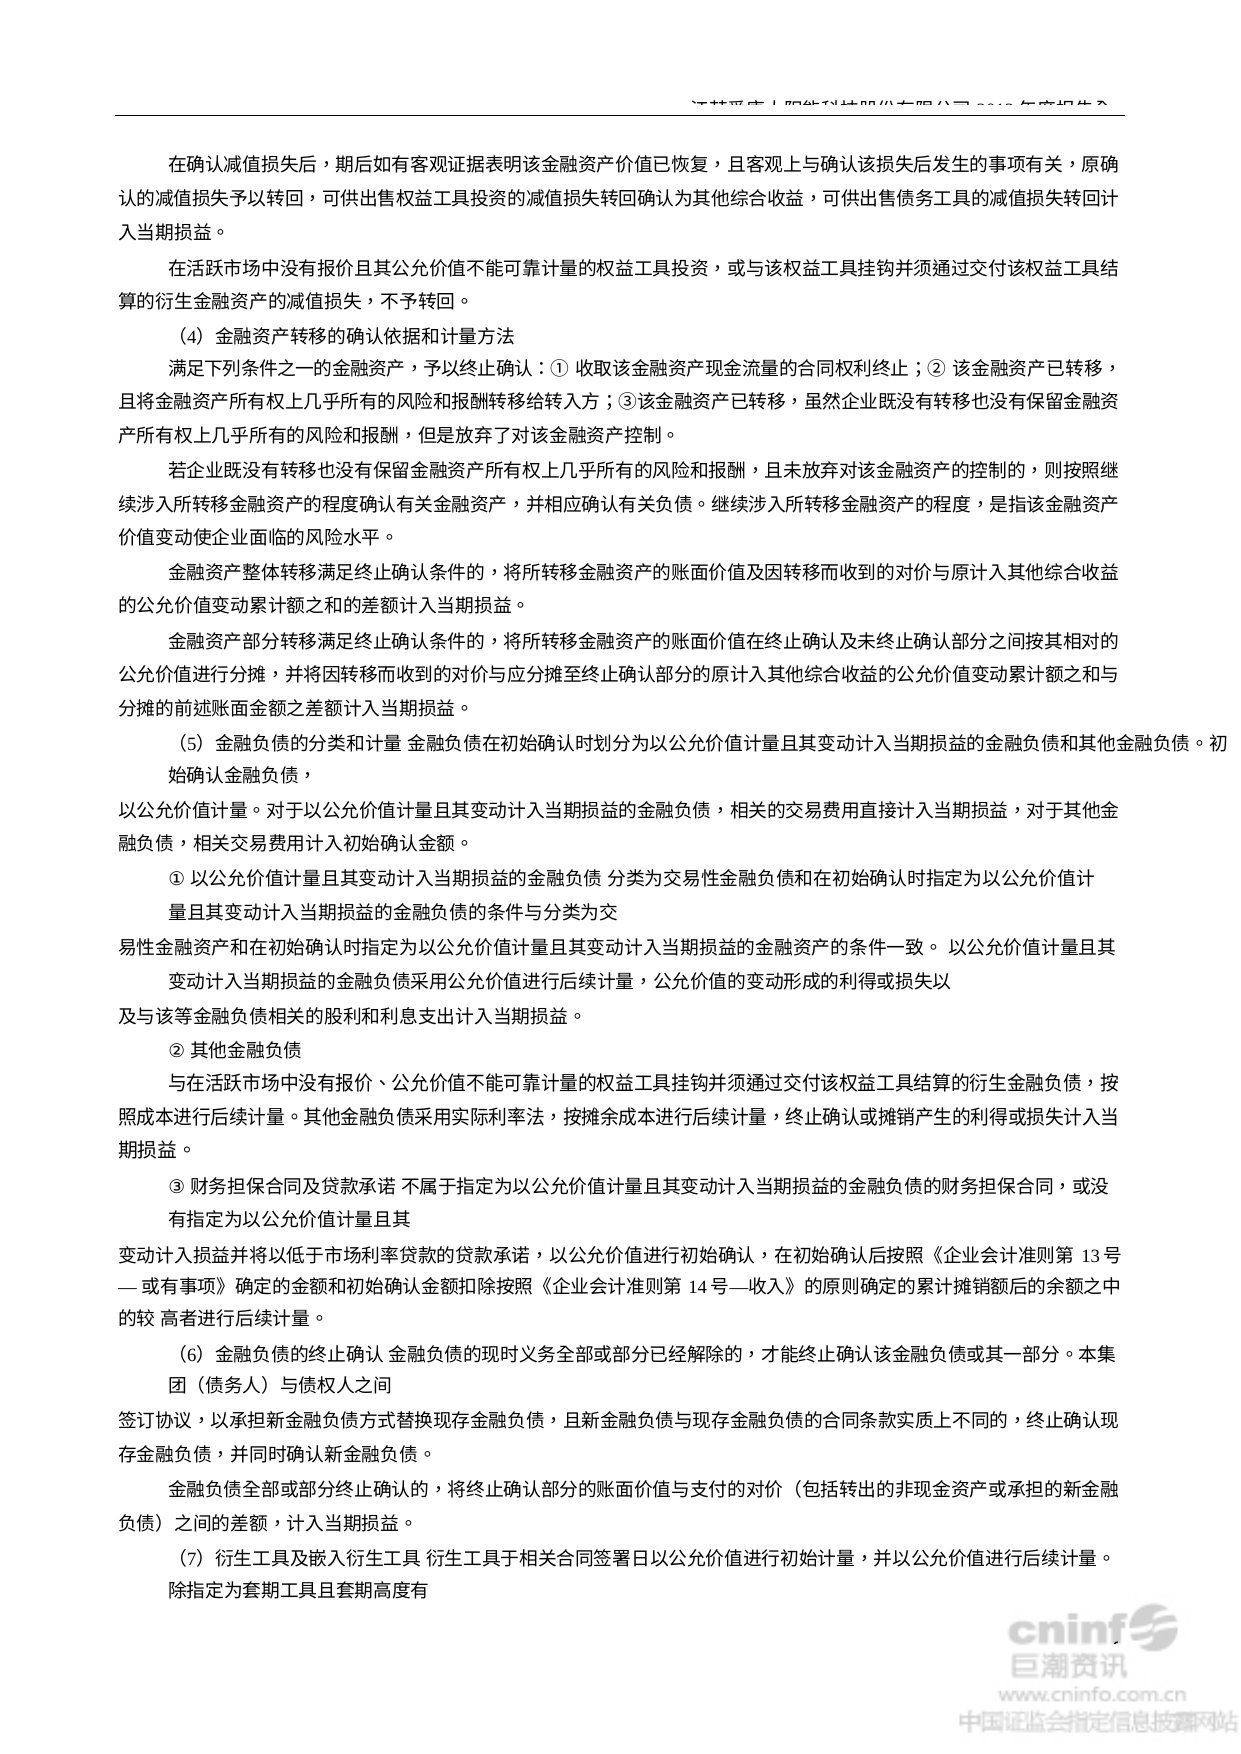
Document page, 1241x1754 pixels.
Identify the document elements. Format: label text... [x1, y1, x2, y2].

picture [958, 1593, 1241, 1754]
text 在确认减值损失后，期后如有客观证据表明该金融资产价值已恢复，且客观上与确认该损失后发生的事项有关，原确 认的减值损失予以转回，可供出售权益工具投资的减值损失转回确认为其他综合收益，可供出售债务工具的减值损失转回计 入当期损益。 [118, 151, 1122, 245]
text 金融资产部分转移满足终止确认条件的，将所转移金融资产的账面价值在终止确认及未终止确认部分之间按其相对的 公允价值进行分摊，并将因转移而收到的对价与应分摊至终止确认部分的原计入其他综合收益的公允价值变动累计额之和与 分摊的前述账面金额之差额计入当期损益。 [118, 628, 1122, 720]
text 以公允价值计量。对于以公允价值计量且其变动计入当期损益的金融负债，相关的交易费用直接计入当期损益，对于其他金 融负债，相关交易费用计入初始确认金额。 [118, 797, 1122, 856]
text 易性金融资产和在初始确认时指定为以公允价值计量且其变动计入当期损益的金融资产的条件一致。 以公允价值计量且其变动计入当期损益的金融负债采用公允价值进行后续计量，公允价值的变动形成的利得或损失以 [118, 934, 1124, 994]
text ② 其他金融负债 [168, 1037, 1124, 1063]
text （6）金融负债的终止确认 金融负债的现时义务全部或部分已经解除的，才能终止确认该金融负债或其一部分。本集团（债务人）与债权人之间 [168, 1341, 1124, 1398]
text ③ 财务担保合同及贷款承诺 不属于指定为以公允价值计量且其变动计入当期损益的金融负债的财务担保合同，或没有指定为以公允价值计量且其 [168, 1173, 1124, 1232]
text 金融资产整体转移满足终止确认条件的，将所转移金融资产的账面价值及因转移而收到的对价与原计入其他综合收益 的公允价值变动累计额之和的差额计入当期损益。 [118, 559, 1122, 618]
text 满足下列条件之一的金融资产，予以终止确认：① 收取该金融资产现金流量的合同权利终止；② 该金融资产已转移， 且将金融资产所有权上几乎所有的风险和报酬转移给转入方；③该金融资产已转移，虽然企业既没有转移也没有保留金融资 产所有权上几乎所有的风险和报酬，但是放弃了对该金融资产控制。 [118, 356, 1122, 448]
text （5）金融负债的分类和计量 金融负债在初始确认时划分为以公允价值计量且其变动计入当期损益的金融负债和其他金融负债。初始确认金融负债， [168, 730, 1240, 787]
text 若企业既没有转移也没有保留金融资产所有权上几乎所有的风险和报酬，且未放弃对该金融资产的控制的，则按照继 续涉入所转移金融资产的程度确认有关金融资产，并相应确认有关负债。继续涉入所转移金融资产的程度，是指该金融资产 价值变动使企业面临的风险水平。 [118, 457, 1123, 550]
text 在活跃市场中没有报价且其公允价值不能可靠计量的权益工具投资，或与该权益工具挂钩并须通过交付该权益工具结 算的衍生金融资产的减值损失，不予转回。 [118, 255, 1122, 314]
text 签订协议，以承担新金融负债方式替换现存金融负债，且新金融负债与现存金融负债的合同条款实质上不同的，终止确认现 存金融负债，并同时确认新金融负债。 [118, 1408, 1123, 1467]
text ① 以公允价值计量且其变动计入当期损益的金融负债 分类为交易性金融负债和在初始确认时指定为以公允价值计量且其变动计入当期损益的金融负债的条件与分类为交 [168, 866, 1108, 924]
text 变动计入损益并将以低于市场利率贷款的贷款承诺，以公允价值进行初始确认，在初始确认后按照《企业会计准则第13号— 或有事项》确定的金额和初始确认金额扣除按照《企业会计准则第14号—收入》的原则确定的累计摊销额后的余额之中的较 高者进行后续计量。 [118, 1242, 1123, 1331]
text 及与该等金融负债相关的股利和利息支出计入当期损益。 [118, 1004, 1240, 1029]
text （4）金融资产转移的确认依据和计量方法 [168, 323, 1124, 349]
text 与在活跃市场中没有报价、公允价值不能可靠计量的权益工具挂钩并须通过交付该权益工具结算的衍生金融负债，按 照成本进行后续计量。其他金融负债采用实际利率法，按摊余成本进行后续计量，终止确认或摊销产生的利得或损失计入当 期损益。 [118, 1069, 1122, 1164]
text 金融负债全部或部分终止确认的，将终止确认部分的账面价值与支付的对价（包括转出的非现金资产或承担的新金融 负债）之间的差额，计入当期损益。 [118, 1476, 1122, 1535]
text （7）衍生工具及嵌入衍生工具 衍生工具于相关合同签署日以公允价值进行初始计量，并以公允价值进行后续计量。除指定为套期工具且套期高度有 [168, 1545, 1124, 1602]
